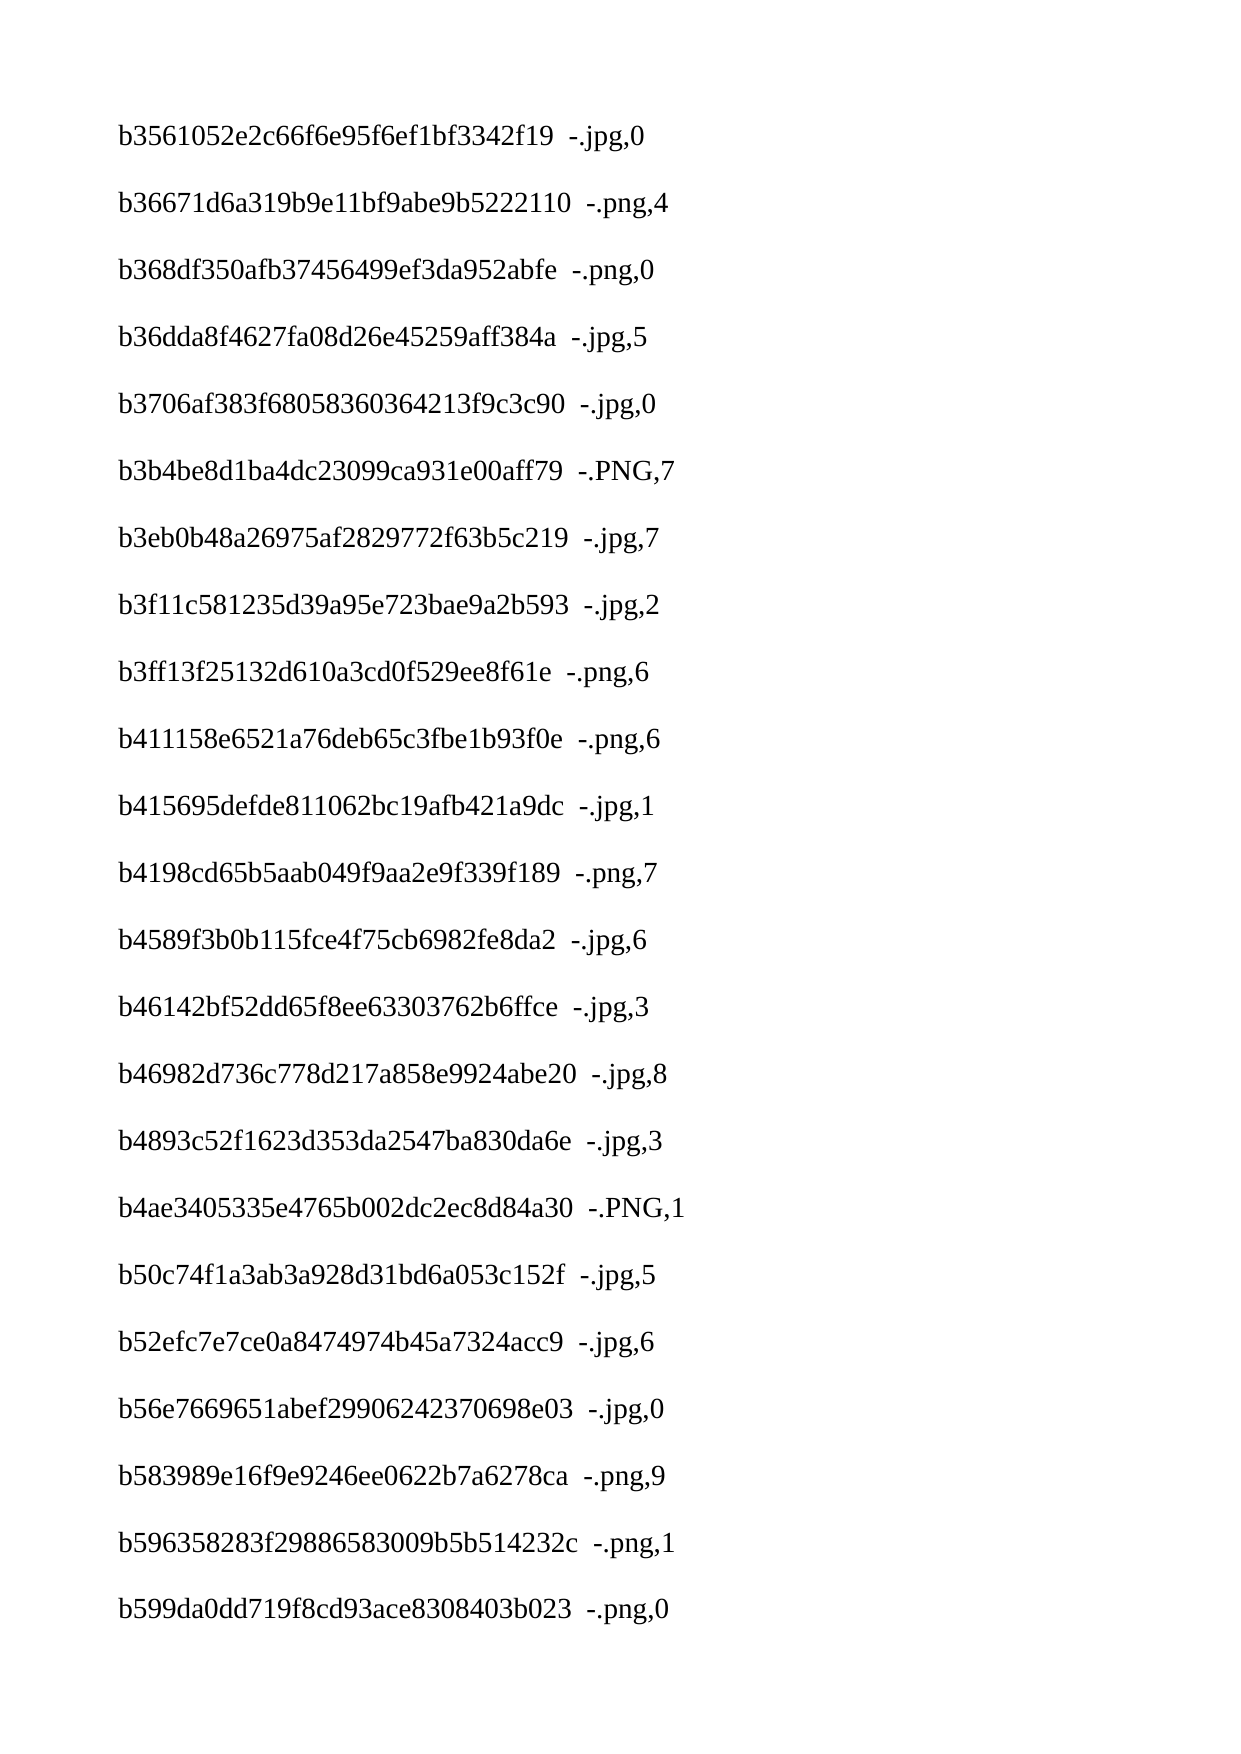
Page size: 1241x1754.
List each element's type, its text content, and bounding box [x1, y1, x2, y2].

text b50c74f1a3ab3a928d31bd6a053c152f -.jpg,5 [118, 1257, 1122, 1290]
text b3706af383f68058360364213f9c3c90 -.jpg,0 [118, 386, 1122, 419]
text b4589f3b0b115fce4f75cb6982fe8da2 -.jpg,6 [118, 922, 1122, 955]
text b52efc7e7ce0a8474974b45a7324acc9 -.jpg,6 [118, 1324, 1122, 1357]
text b4ae3405335e4765b002dc2ec8d84a30 -.PNG,1 [118, 1190, 1122, 1223]
text b4198cd65b5aab049f9aa2e9f339f189 -.png,7 [118, 855, 1122, 888]
text b368df350afb37456499ef3da952abfe -.png,0 [118, 252, 1122, 286]
text b596358283f29886583009b5b514232c -.png,1 [118, 1525, 1122, 1558]
text b36671d6a319b9e11bf9abe9b5222110 -.png,4 [118, 185, 1122, 219]
text b3561052e2c66f6e95f6ef1bf3342f19 -.jpg,0 [118, 118, 1122, 152]
text b3ff13f25132d610a3cd0f529ee8f61e -.png,6 [118, 654, 1122, 687]
text b3f11c581235d39a95e723bae9a2b593 -.jpg,2 [118, 587, 1122, 621]
text b411158e6521a76deb65c3fbe1b93f0e -.png,6 [118, 721, 1122, 754]
text b46982d736c778d217a858e9924abe20 -.jpg,8 [118, 1056, 1122, 1089]
text b583989e16f9e9246ee0622b7a6278ca -.png,9 [118, 1458, 1122, 1491]
text b46142bf52dd65f8ee63303762b6ffce -.jpg,3 [118, 989, 1122, 1022]
text b3eb0b48a26975af2829772f63b5c219 -.jpg,7 [118, 520, 1122, 553]
text b4893c52f1623d353da2547ba830da6e -.jpg,3 [118, 1123, 1122, 1156]
text b3b4be8d1ba4dc23099ca931e00aff79 -.PNG,7 [118, 453, 1122, 487]
text b599da0dd719f8cd93ace8308403b023 -.png,0 [118, 1592, 1122, 1625]
text b415695defde811062bc19afb421a9dc -.jpg,1 [118, 788, 1122, 821]
text b36dda8f4627fa08d26e45259aff384a -.jpg,5 [118, 319, 1122, 353]
text b56e7669651abef29906242370698e03 -.jpg,0 [118, 1391, 1122, 1424]
